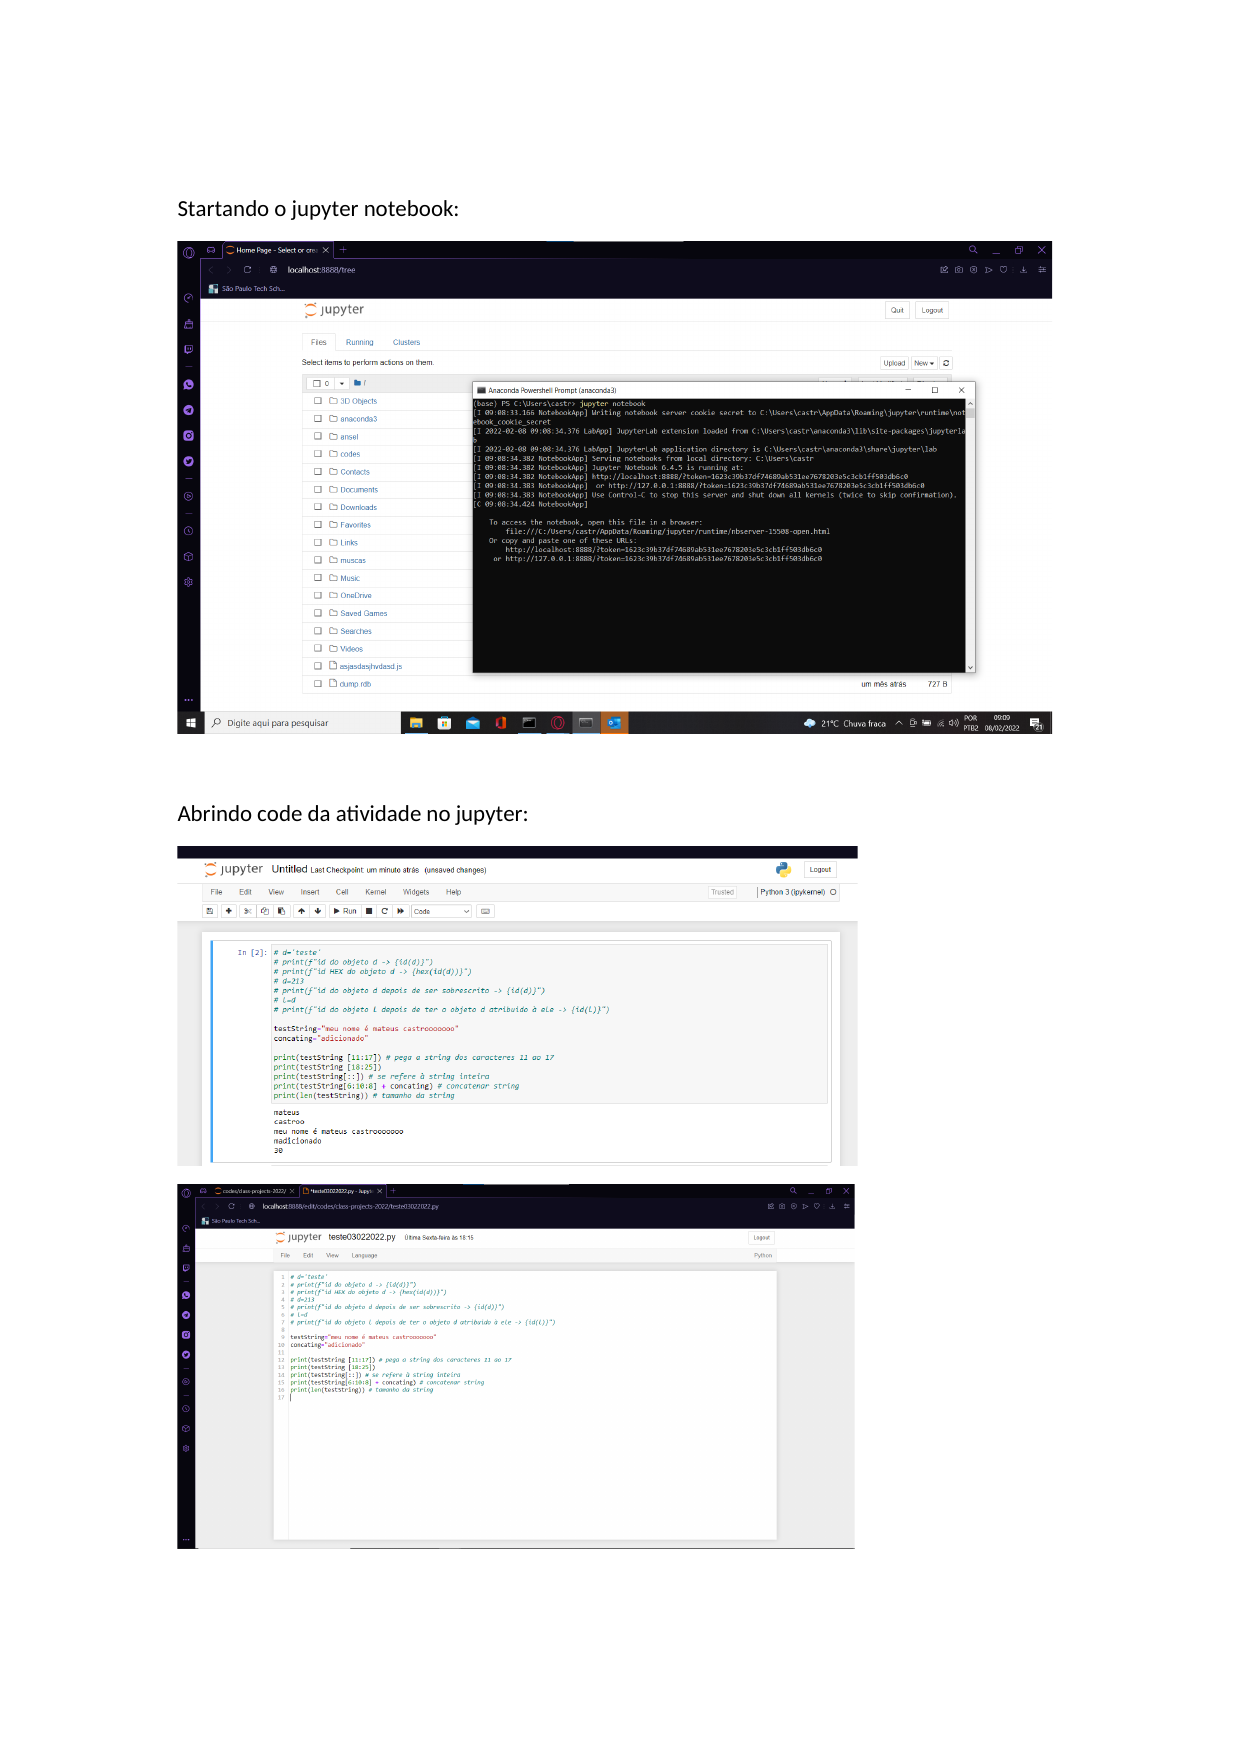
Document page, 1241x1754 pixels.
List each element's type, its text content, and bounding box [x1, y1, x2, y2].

picture [177, 1184, 855, 1549]
text Startando o jupyter notebook: [177, 194, 1063, 222]
picture [177, 241, 1053, 734]
text Abrindo code da atividade no jupyter: [177, 799, 1063, 827]
picture [177, 846, 858, 1166]
